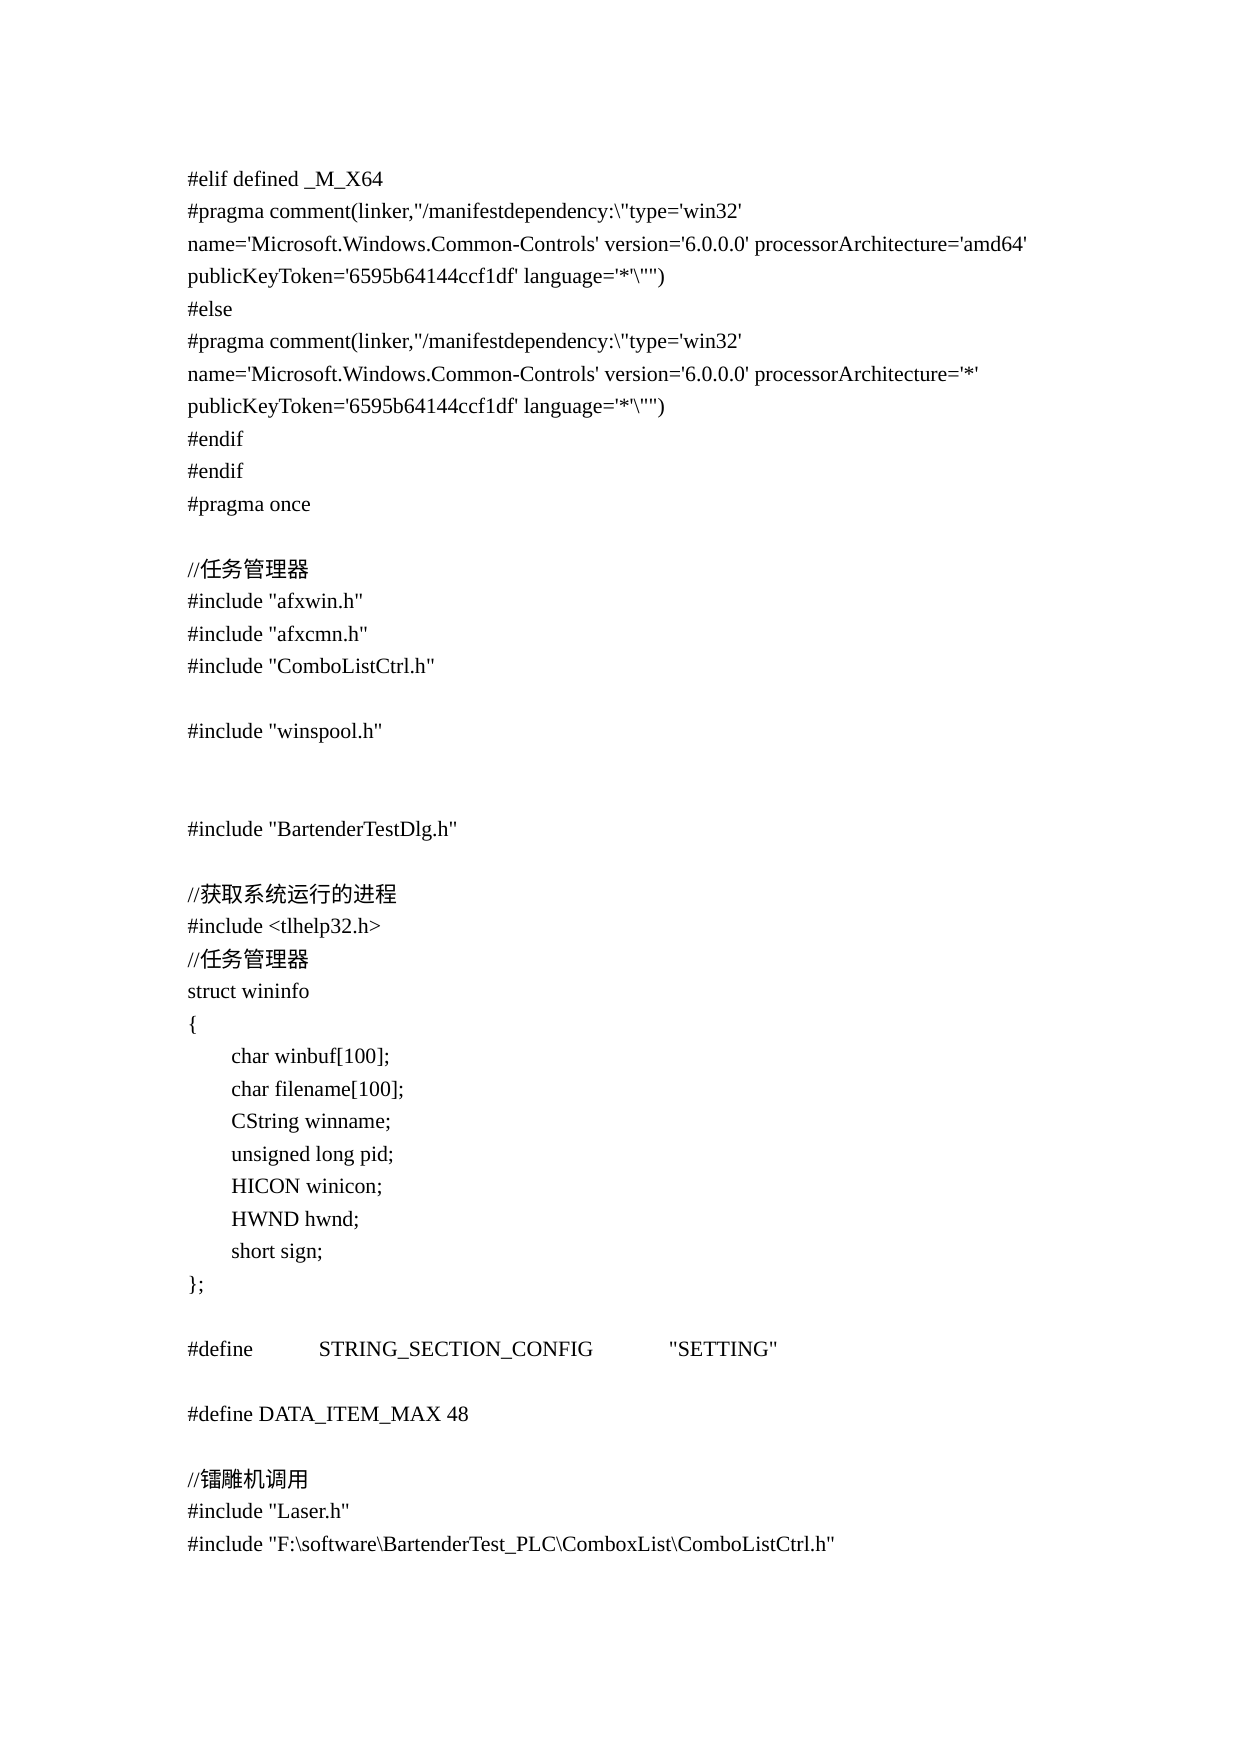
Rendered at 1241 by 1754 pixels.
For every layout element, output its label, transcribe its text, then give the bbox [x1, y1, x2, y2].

text HICON winicon; [187, 1169, 1053, 1202]
text char winbuf[100]; [187, 1039, 1053, 1072]
text #endif [187, 454, 1053, 487]
text #include "F:\software\BartenderTest_PLC\ComboxList\ComboListCtrl.h" [187, 1527, 1053, 1559]
text #include "afxwin.h" [187, 584, 1053, 617]
text HWND hwnd; [187, 1202, 1053, 1234]
text #include "ComboListCtrl.h" [187, 649, 1053, 682]
text #include "afxcmn.h" [187, 617, 1053, 649]
text struct wininfo [187, 974, 1053, 1007]
text #define STRING_SECTION_CONFIG "SETTING" [187, 1332, 1053, 1364]
text { [187, 1007, 1053, 1039]
text short sign; [187, 1234, 1053, 1267]
text #pragma comment(linker,"/manifestdependency:\"type='win32' name='Microsoft.Windows.Common-Controls' version='6.0.0.0' processorArchitecture='amd64' publicKeyToken='6595b64144ccf1df' language='*'\"") [187, 194, 1053, 292]
text #include <tlhelp32.h> [187, 909, 1053, 942]
text #include "winspool.h" [187, 714, 1053, 747]
text //获取系统运行的进程 [187, 877, 1053, 909]
text #pragma once [187, 487, 1053, 519]
text char filename[100]; [187, 1072, 1053, 1104]
text CString winname; [187, 1104, 1053, 1137]
text #define DATA_ITEM_MAX 48 [187, 1397, 1053, 1429]
text //任务管理器 [187, 942, 1053, 974]
text #endif [187, 422, 1053, 454]
text #include "Laser.h" [187, 1494, 1053, 1527]
text }; [187, 1267, 1053, 1299]
text #pragma comment(linker,"/manifestdependency:\"type='win32' name='Microsoft.Windows.Common-Controls' version='6.0.0.0' processorArchitecture='*' publicKeyToken='6595b64144ccf1df' language='*'\"") [187, 324, 1053, 422]
text //任务管理器 [187, 552, 1053, 584]
text #elif defined _M_X64 [187, 162, 1053, 194]
text unsigned long pid; [187, 1137, 1053, 1169]
text //镭雕机调用 [187, 1462, 1053, 1494]
text #else [187, 292, 1053, 324]
text #include "BartenderTestDlg.h" [187, 812, 1053, 844]
